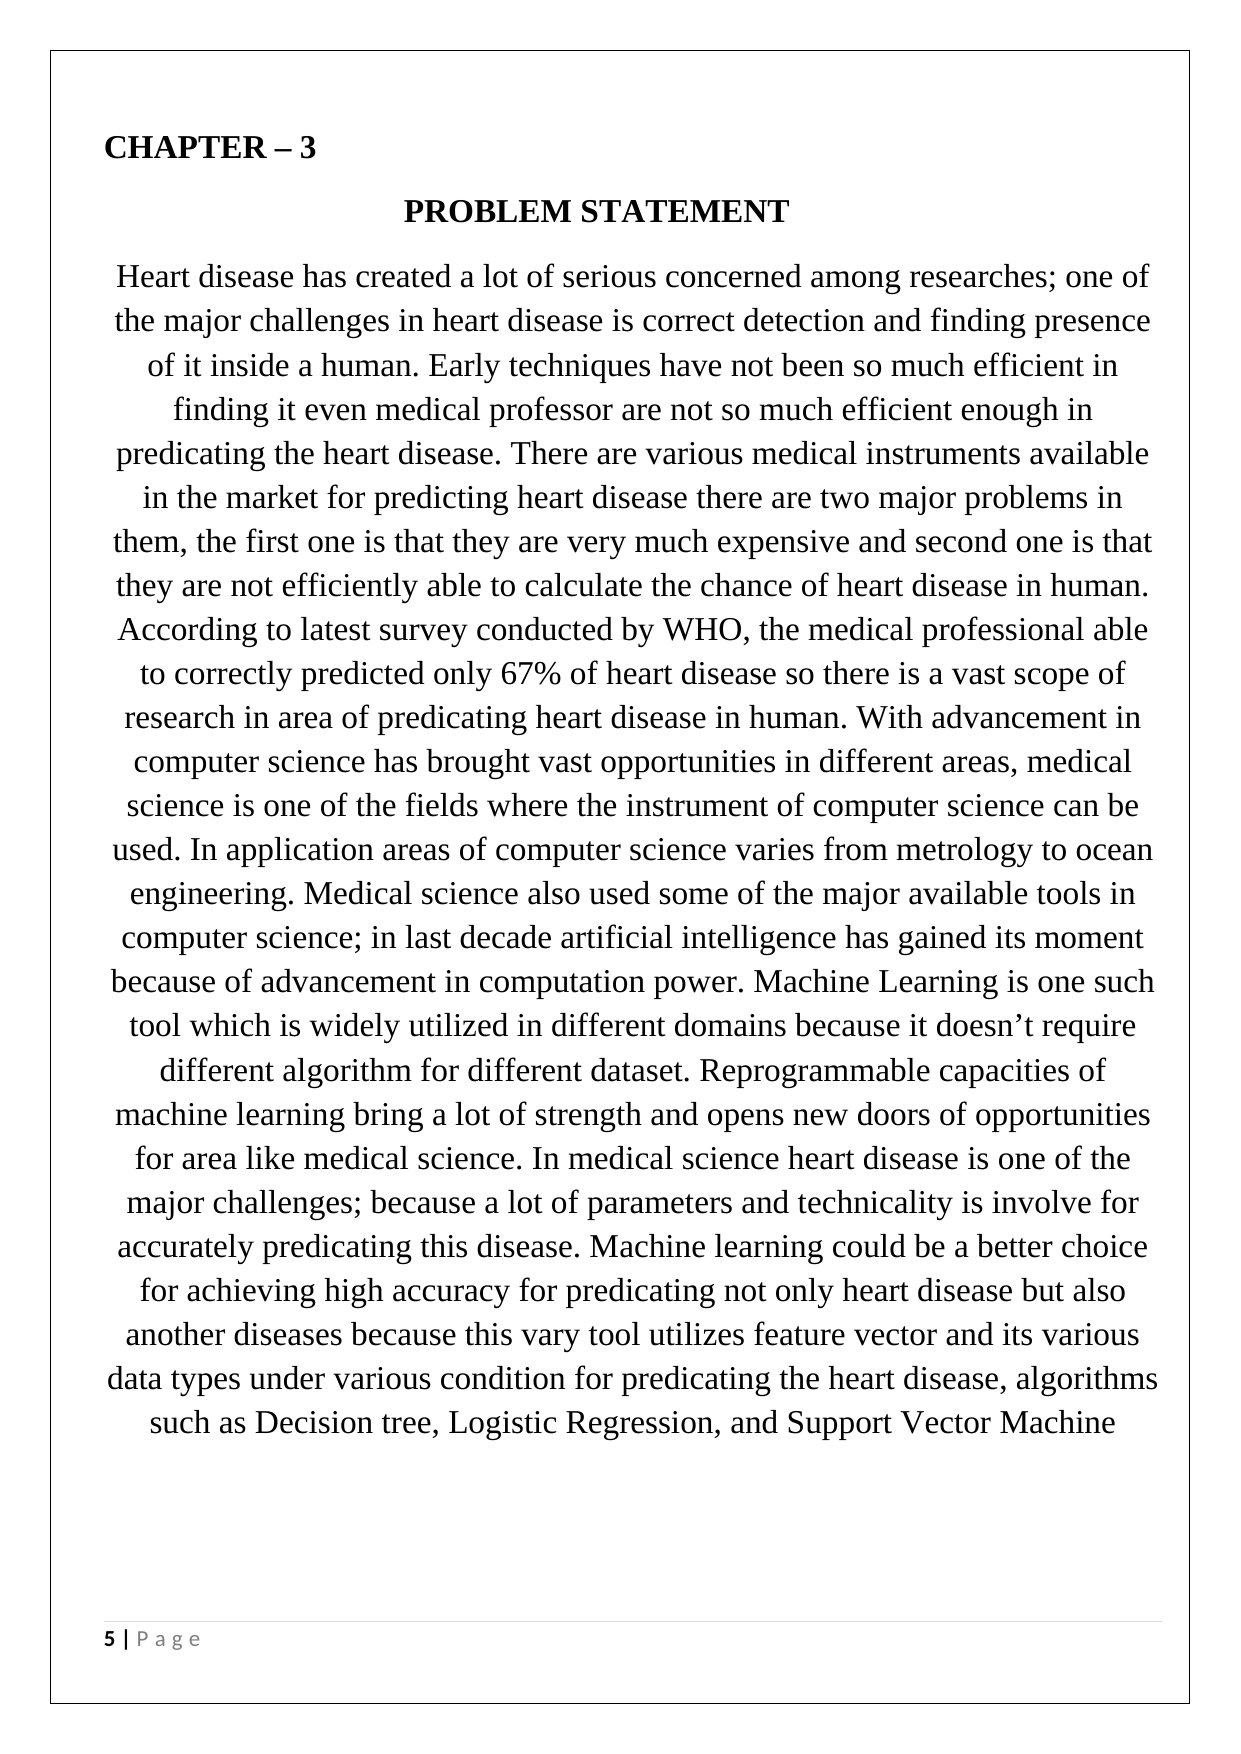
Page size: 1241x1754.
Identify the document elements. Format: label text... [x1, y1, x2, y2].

text CHAPTER – 3 [103, 127, 1162, 165]
text Heart disease has created a lot of serious concerned among researches; one of the major challenges in heart disease is correct detection and finding presence of it inside a human. Early techniques have not been so much efficient in finding it even medical professor are not so much efficient enough in predicating the heart disease. There are various medical instruments available in the market for predicting heart disease there are two major problems in them, the first one is that they are very much expensive and second one is that they are not efficiently able to calculate the chance of heart disease in human. According to latest survey conducted by WHO, the medical professional able to correctly predicted only 67% of heart disease so there is a vast scope of research in area of predicating heart disease in human. With advancement in computer science has brought vast opportunities in different areas, medical science is one of the fields where the instrument of computer science can be used. In application areas of computer science varies from metrology to ocean engineering. Medical science also used some of the major available tools in computer science; in last decade artificial intelligence has gained its moment because of advancement in computation power. Machine Learning is one such tool which is widely utilized in different domains because it doesn’t require different algorithm for different dataset. Reprogrammable capacities of machine learning bring a lot of strength and opens new doors of opportunities for area like medical science. In medical science heart disease is one of the major challenges; because a lot of parameters and technicality is involve for accurately predicating this disease. Machine learning could be a better choice for achieving high accuracy for predicating not only heart disease but also another diseases because this vary tool utilizes feature vector and its various data types under various condition for predicating the heart disease, algorithms such as Decision tree, Logistic Regression, and Support Vector Machine [103, 257, 1162, 1441]
text PROBLEM STATEMENT [103, 192, 1162, 230]
